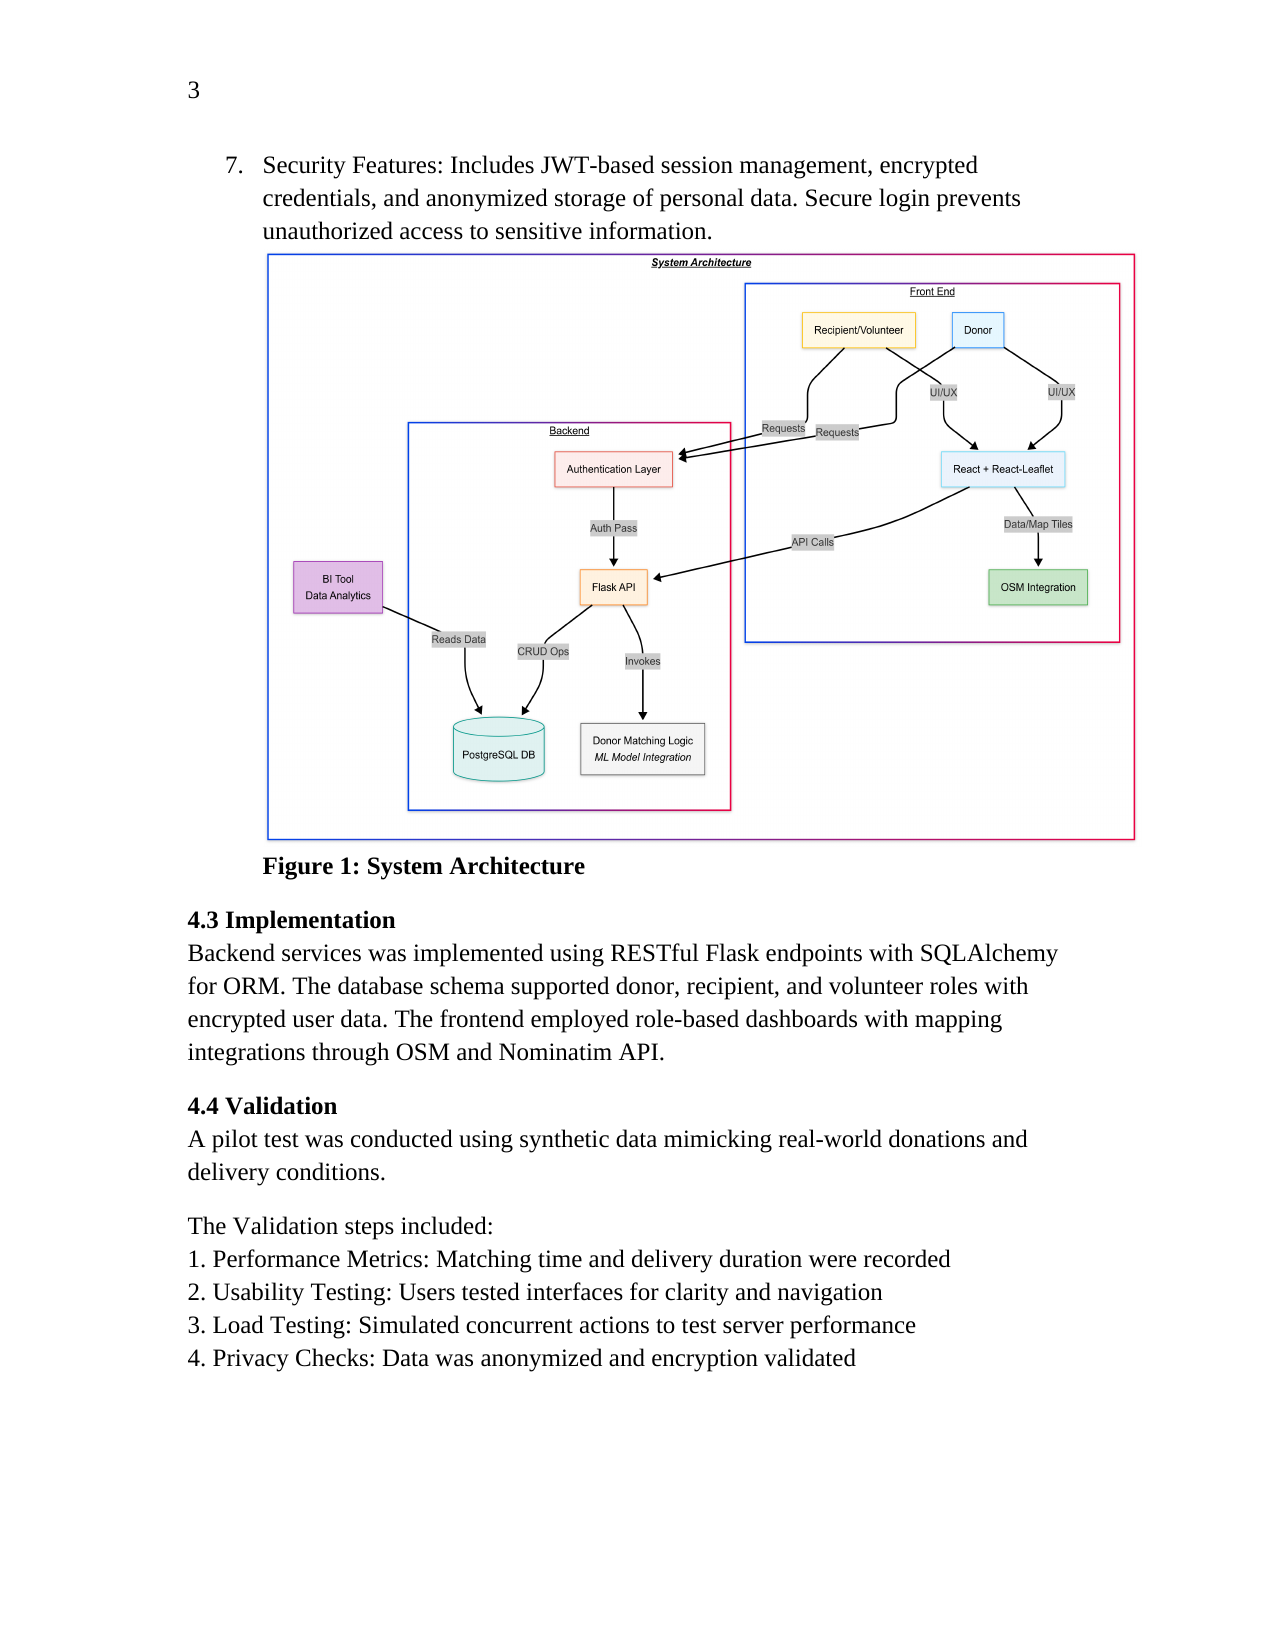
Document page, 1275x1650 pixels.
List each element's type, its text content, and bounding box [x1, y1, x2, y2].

subtitle 4.4 Validation [187, 1091, 1087, 1120]
picture [262, 249, 1142, 847]
text The Validation steps included: 1. Performance Metrics: Matching time and delivery duration were recorded 2. Usability Testing: Users tested interfaces for clarity and navigation 3. Load Testing: Simulated concurrent actions to test server performance 4. Privacy Checks: Data was anonymized and encryption validated [187, 1211, 1087, 1372]
subtitle 4.3 Implementation [187, 905, 1087, 934]
text Backend services was implemented using RESTful Flask endpoints with SQLAlchemy for ORM. The database schema supported donor, recipient, and volunteer roles with encrypted user data. The frontend employed role-based dashboards with mapping integrations through OSM and Nominatim API. [187, 938, 1087, 1066]
text A pilot test was conducted using synthetic data mimicking real-world donations and delivery conditions. [187, 1124, 1087, 1186]
list Figure 1: System Architecture [262, 851, 1087, 880]
list Security Features: Includes JWT-based session management, encrypted credentials, and anonymized storage of personal data. Secure login prevents unauthorized access to sensitive information. [225, 150, 1087, 245]
